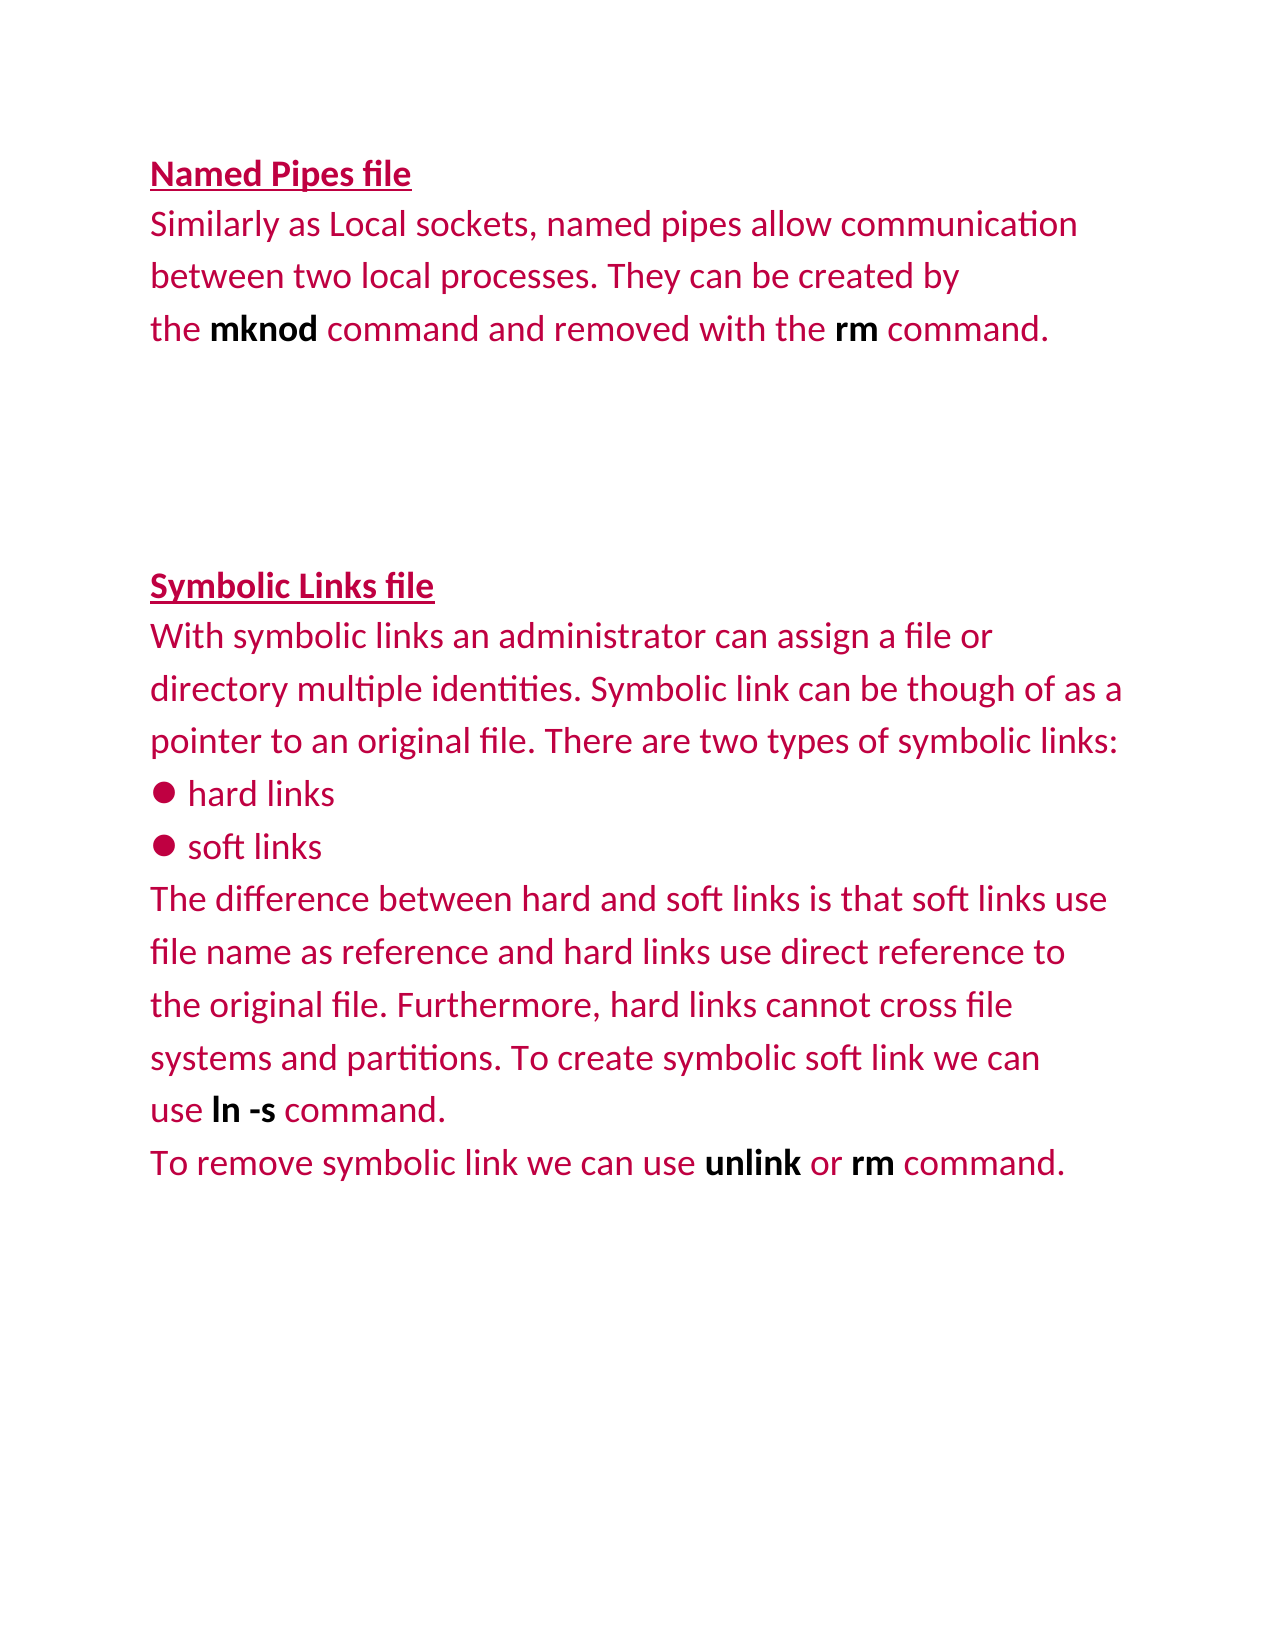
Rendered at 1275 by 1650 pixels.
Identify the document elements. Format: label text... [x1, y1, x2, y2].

text To remove symbolic link we can use unlink or rm command. [150, 1139, 1125, 1185]
subtitle Symbolic Links file [150, 562, 1125, 608]
text Similarly as Local sockets, named pipes allow communication between two local processes. They can be created by the mknod command and removed with the rm command. [150, 199, 1125, 351]
list hard links [150, 770, 1125, 816]
text With symbolic links an administrator can assign a file or directory multiple identities. Symbolic link can be though of as a pointer to an original file. There are two types of symbolic links: [150, 612, 1125, 763]
subtitle Named Pipes file [150, 150, 1125, 196]
list soft links [150, 823, 1125, 868]
text The difference between hard and soft links is that soft links use file name as reference and hard links use direct reference to the original file. Furthermore, hard links cannot cross file systems and partitions. To create symbolic soft link we can use ln -s command. [150, 875, 1125, 1132]
